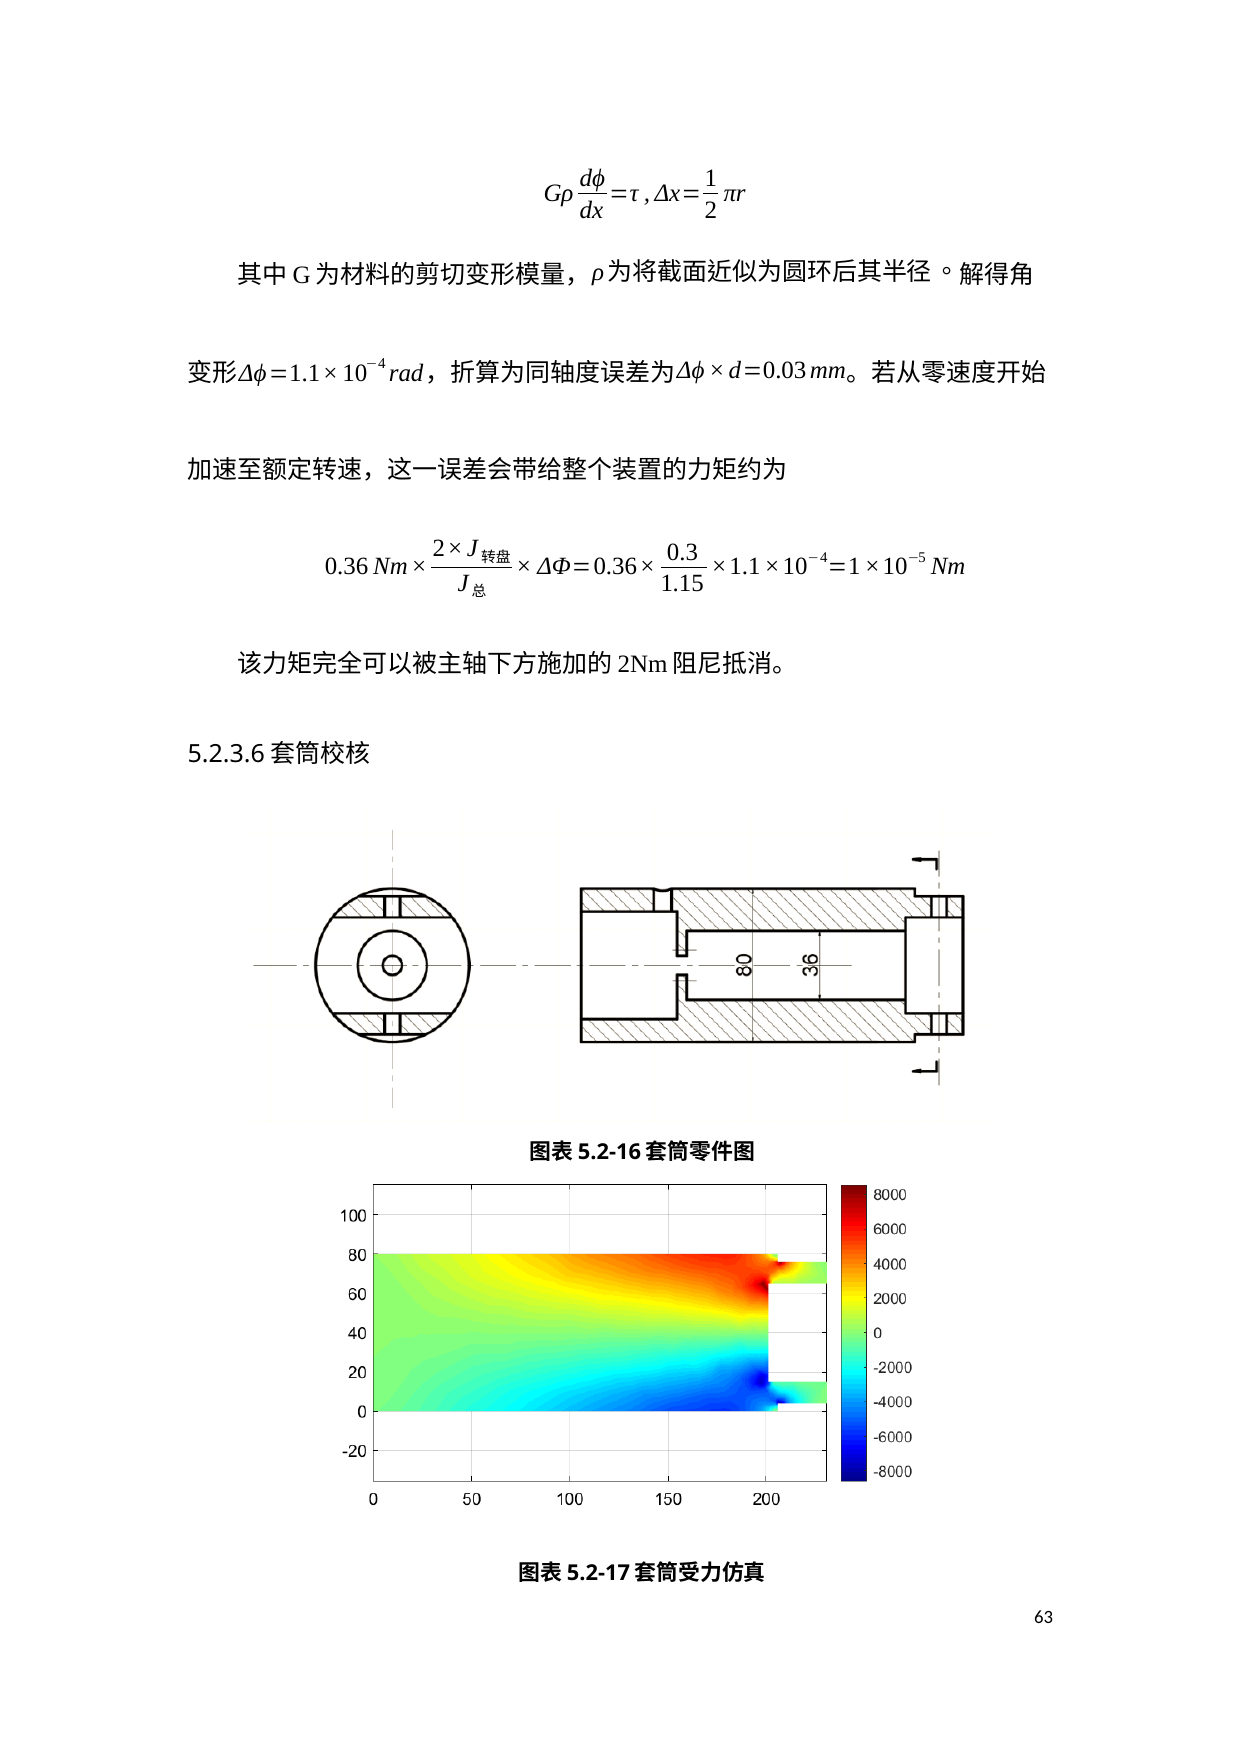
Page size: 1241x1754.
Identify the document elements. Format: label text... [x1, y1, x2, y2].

picture [331, 1181, 953, 1514]
text 其中G为材料的剪切变形模量，解得角变形，折算为同轴度误差为。若从零速度开始加速至额定转速，这一误差会带给整个装置的力矩约为 [187, 240, 1053, 500]
picture [249, 808, 990, 1123]
text 图表5.2-16套筒零件图 [187, 1133, 1053, 1166]
text 5.2.3.6套筒校核 [187, 719, 1053, 784]
text 该力矩完全可以被主轴下方施加的2Nm阻尼抵消。 [187, 629, 1053, 694]
text 图表5.2-17套筒受力仿真 [187, 1554, 1053, 1587]
